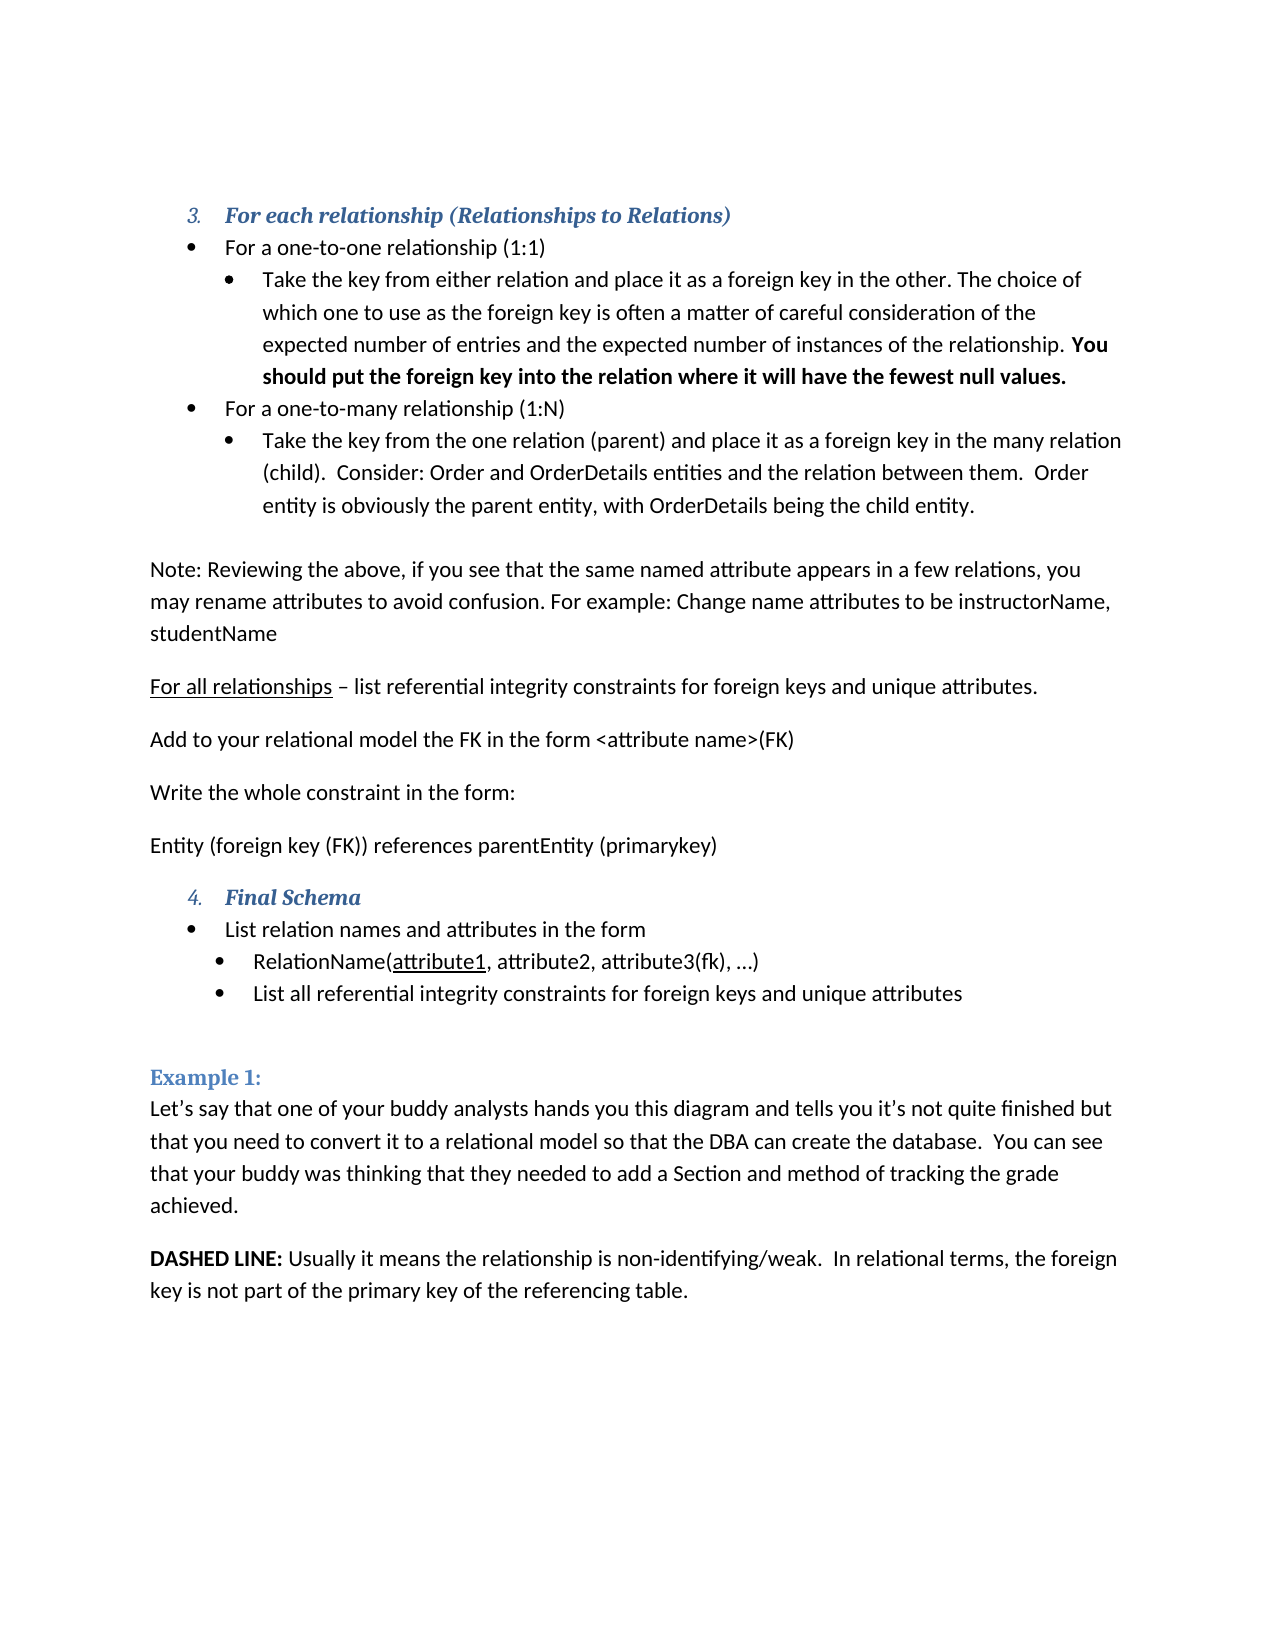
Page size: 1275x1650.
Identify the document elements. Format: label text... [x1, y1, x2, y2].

text Note: Reviewing the above, if you see that the same named attribute appears in a few relations, you may rename attributes to avoid confusion. For example: Change name attributes to be instructorName, studentName [150, 555, 1125, 647]
list RelationName(attribute1, attribute2, attribute3(fk), …) [216, 947, 1125, 975]
subtitle Final Schema [187, 884, 1125, 911]
list List all referential integrity constraints for foreign keys and unique attributes [216, 979, 1125, 1007]
list List relation names and attributes in the form [187, 915, 1125, 943]
list For a one-to-one relationship (1:1) [187, 233, 1125, 261]
text For all relationships – list referential integrity constraints for foreign keys and unique attributes. [150, 672, 1125, 701]
subtitle For each relationship (Relationships to Relations) [187, 203, 1125, 229]
list Take the key from either relation and place it as a foreign key in the other. The choice of which one to use as the foreign key is often a matter of careful consideration of the expected number of entries and the expected number of instances of the relationship. You should put the foreign key into the relation where it will have the fewest null values. [225, 265, 1125, 390]
text Let’s say that one of your buddy analysts hands you this diagram and tells you it’s not quite finished but that you need to convert it to a relational model so that the DBA can create the database. You can see that your buddy was thinking that they needed to add a Section and method of tracking the grade achieved. [150, 1094, 1125, 1219]
text Entity (foreign key (FK)) references parentEntity (primarykey) [150, 832, 1125, 859]
text Add to your relational model the FK in the form <attribute name>(FK) [150, 726, 1125, 753]
subtitle Example 1: [150, 1064, 1125, 1091]
text Write the whole constraint in the form: [150, 778, 1125, 807]
text DASHED LINE: Usually it means the relationship is non-identifying/weak. In relational terms, the foreign key is not part of the primary key of the referencing table. [150, 1244, 1125, 1304]
list Take the key from the one relation (parent) and place it as a foreign key in the many relation (child). Consider: Order and OrderDetails entities and the relation between them. Order entity is obviously the parent entity, with OrderDetails being the child entity. [225, 426, 1125, 519]
list For a one-to-many relationship (1:N) [187, 394, 1125, 422]
